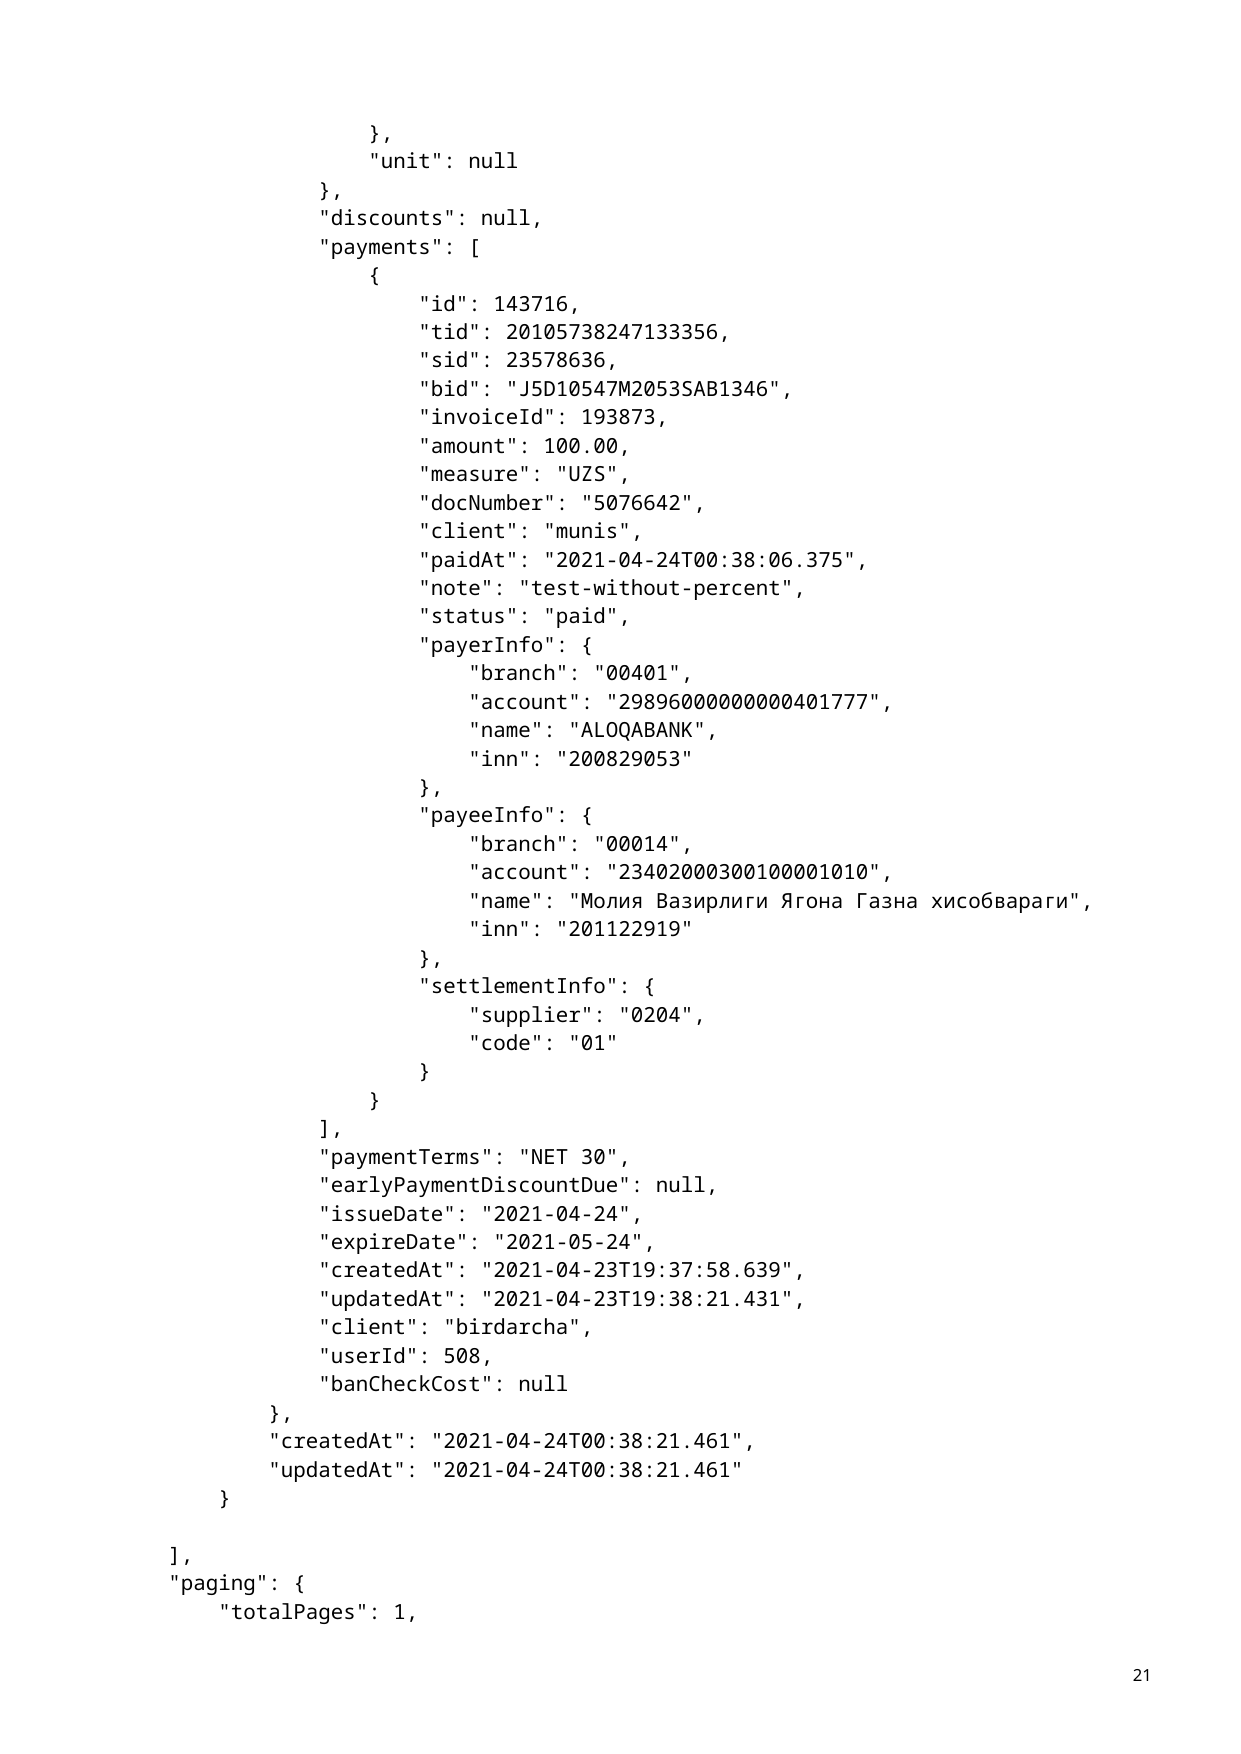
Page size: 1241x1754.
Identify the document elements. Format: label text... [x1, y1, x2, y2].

text "createdAt": "2021-04-23T19:37:58.639", [118, 1256, 1152, 1284]
text } [118, 1057, 1152, 1085]
text "inn": "200829053" [118, 744, 1152, 772]
text "inn": "201122919" [118, 914, 1152, 943]
text "supplier": "0204", [118, 1000, 1152, 1028]
text "sid": 23578636, [118, 346, 1152, 374]
text } [118, 1483, 1152, 1512]
text }, [118, 175, 1152, 203]
text "branch": "00401", [118, 658, 1152, 687]
text "client": "birdarcha", [118, 1312, 1152, 1341]
text "docNumber": "5076642", [118, 488, 1152, 516]
text "updatedAt": "2021-04-23T19:38:21.431", [118, 1284, 1152, 1312]
text "unit": null [118, 147, 1152, 175]
text "payerInfo": { [118, 630, 1152, 658]
text "measure": "UZS", [118, 459, 1152, 488]
text ], [118, 1113, 1152, 1142]
text } [118, 1085, 1152, 1113]
text }, [118, 772, 1152, 801]
text "status": "paid", [118, 602, 1152, 630]
text "createdAt": "2021-04-24T00:38:21.461", [118, 1426, 1152, 1455]
text "payeeInfo": { [118, 801, 1152, 829]
text "bid": "J5D10547M2053SAB1346", [118, 374, 1152, 402]
text ], [118, 1540, 1152, 1568]
text "branch": "00014", [118, 829, 1152, 857]
text "account": "23402000300100001010", [118, 857, 1152, 886]
text "name": "Молия Вазирлиги Ягона Газна хисобвараги", [118, 886, 1152, 914]
text "discounts": null, [118, 203, 1152, 232]
text "paging": { [118, 1568, 1152, 1597]
text "note": "test-without-percent", [118, 573, 1152, 602]
text "totalPages": 1, [118, 1597, 1152, 1625]
text "payments": [ [118, 232, 1152, 260]
text "name": "ALOQABANK", [118, 715, 1152, 744]
text "banCheckCost": null [118, 1369, 1152, 1398]
text "client": "munis", [118, 516, 1152, 545]
text "amount": 100.00, [118, 431, 1152, 459]
text }, [118, 1398, 1152, 1426]
text "id": 143716, [118, 289, 1152, 317]
text }, [118, 118, 1152, 147]
text "settlementInfo": { [118, 971, 1152, 1000]
text { [118, 260, 1152, 289]
text "earlyPaymentDiscountDue": null, [118, 1170, 1152, 1199]
text "account": "29896000000000401777", [118, 687, 1152, 715]
text "userId": 508, [118, 1341, 1152, 1369]
text }, [118, 943, 1152, 971]
text "paidAt": "2021-04-24T00:38:06.375", [118, 545, 1152, 573]
text "code": "01" [118, 1028, 1152, 1057]
text "tid": 20105738247133356, [118, 317, 1152, 346]
text "issueDate": "2021-04-24", [118, 1199, 1152, 1227]
text "updatedAt": "2021-04-24T00:38:21.461" [118, 1455, 1152, 1483]
text "invoiceId": 193873, [118, 402, 1152, 431]
text "paymentTerms": "NET 30", [118, 1142, 1152, 1170]
text "expireDate": "2021-05-24", [118, 1227, 1152, 1256]
